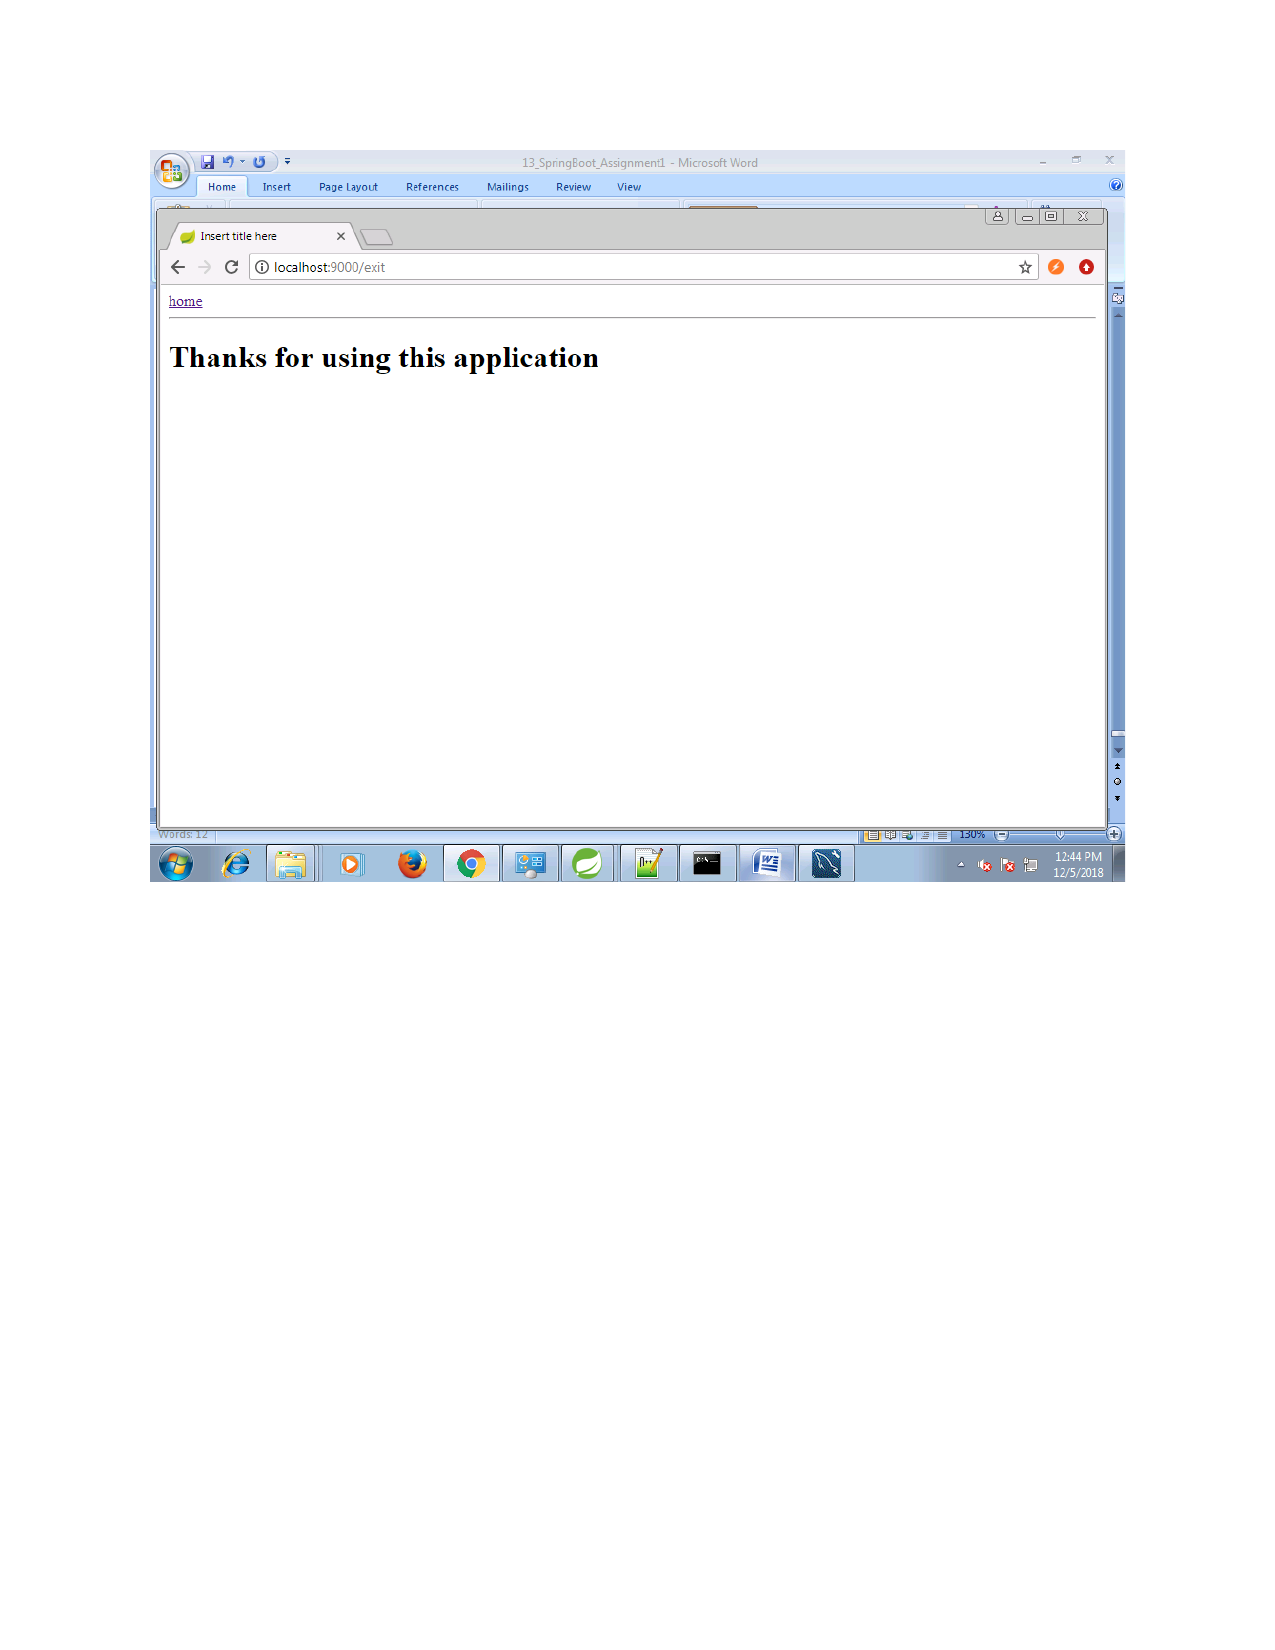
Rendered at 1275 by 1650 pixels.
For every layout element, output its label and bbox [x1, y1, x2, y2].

picture [150, 150, 1125, 882]
